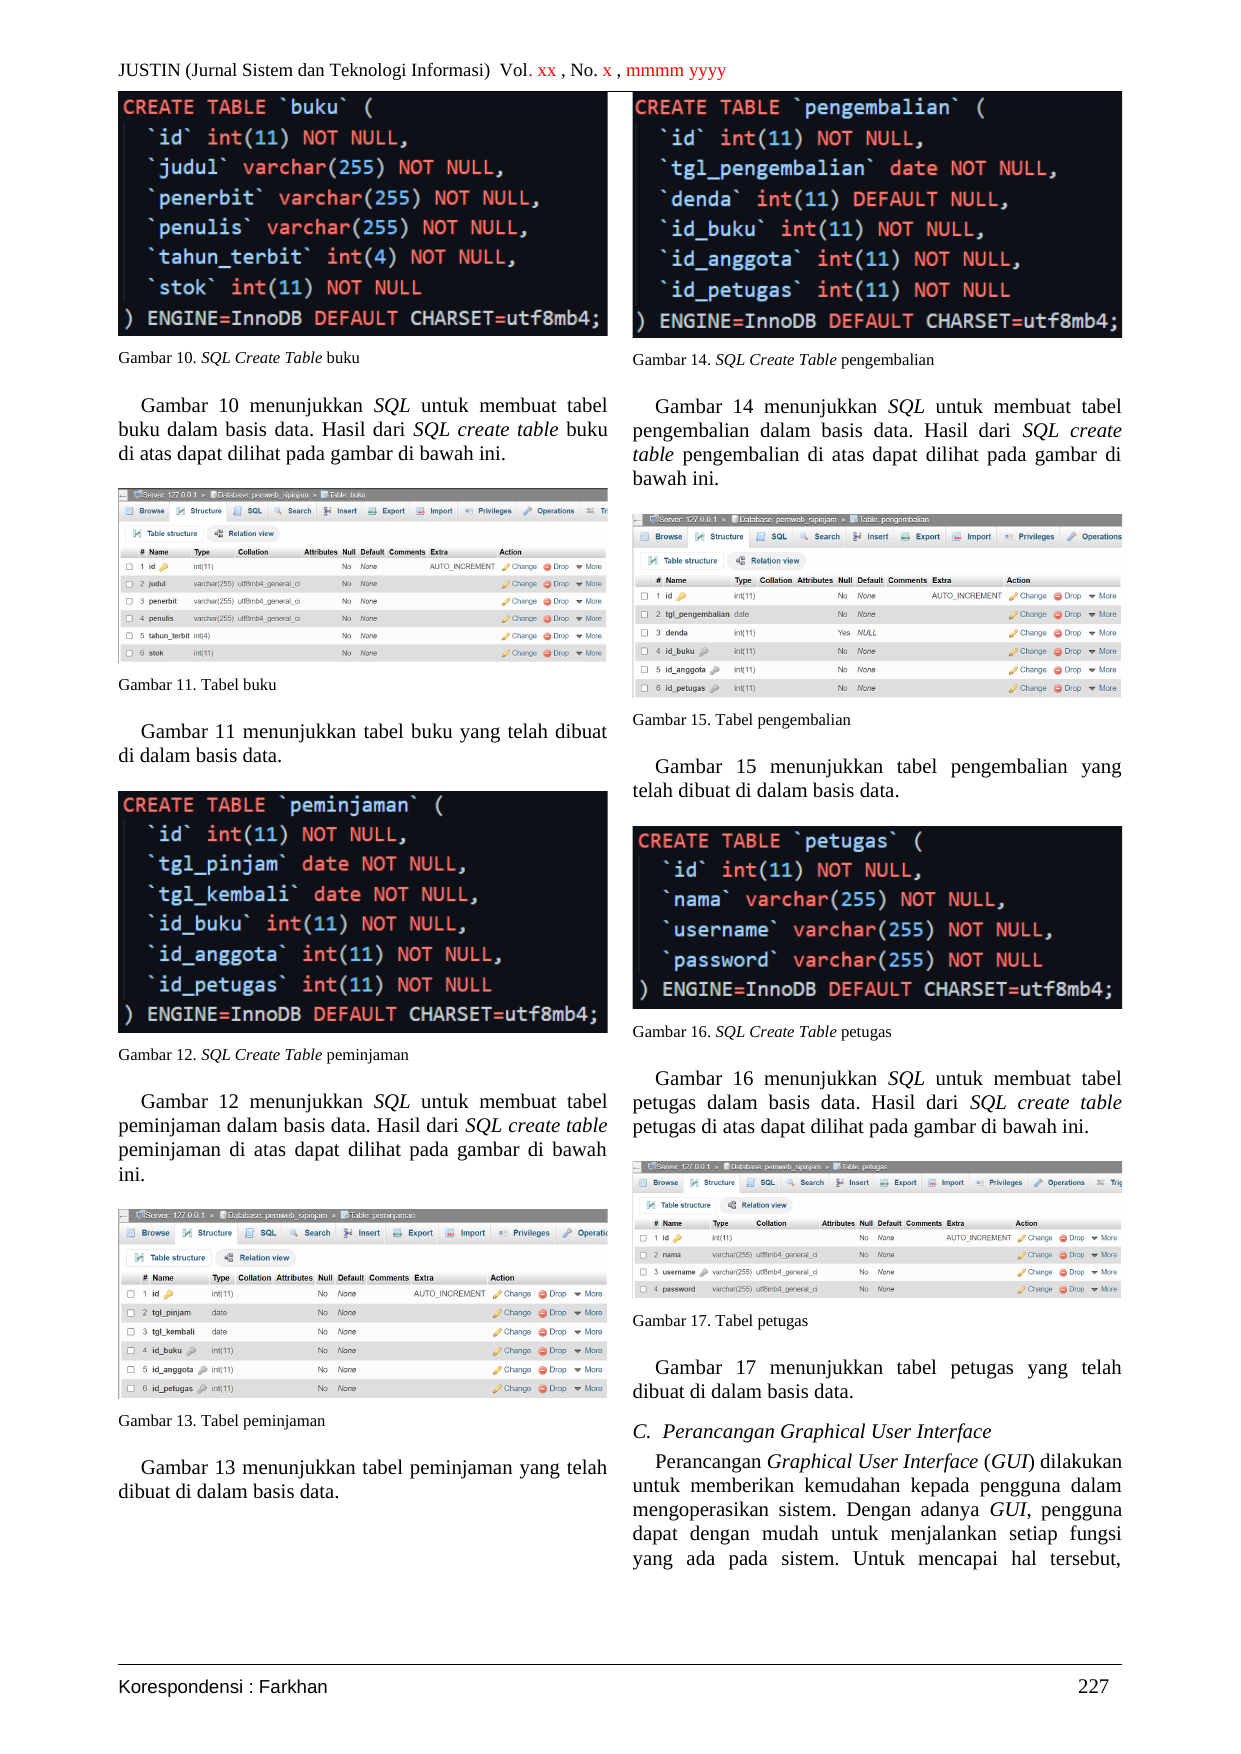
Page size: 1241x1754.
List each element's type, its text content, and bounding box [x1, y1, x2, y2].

text Gambar 16 menunjukkan SQL untuk membuat tabel petugas dalam basis data. Hasil dari SQL create table petugas di atas dapat dilihat pada gambar di bawah ini. [632, 1066, 1122, 1138]
picture [118, 791, 608, 1033]
text Gambar 14 menunjukkan SQL untuk membuat tabel pengembalian dalam basis data. Hasil dari SQL create table pengembalian di atas dapat dilihat pada gambar di bawah ini. [632, 394, 1122, 490]
text Gambar 15. Tabel pengembalian [632, 710, 1122, 729]
text Gambar 17. Tabel petugas [632, 1311, 1122, 1330]
subtitle Perancangan Graphical User Interface [632, 1419, 1122, 1443]
picture [118, 92, 608, 336]
text Gambar 12. SQL Create Table peminjaman [118, 1045, 608, 1064]
text Gambar 11 menunjukkan tabel buku yang telah dibuat di dalam basis data. [118, 719, 608, 767]
text Gambar 12 menunjukkan SQL untuk membuat tabel peminjaman dalam basis data. Hasil dari SQL create table peminjaman di atas dapat dilihat pada gambar di bawah ini. [118, 1089, 608, 1186]
text Gambar 16. SQL Create Table petugas [632, 1021, 1122, 1041]
text Gambar 10 menunjukkan SQL untuk membuat tabel buku dalam basis data. Hasil dari SQL create table buku di atas dapat dilihat pada gambar di bawah ini. [118, 392, 608, 465]
picture [632, 1161, 1123, 1299]
picture [632, 92, 1123, 338]
picture [118, 488, 608, 663]
text Gambar 11. Tabel buku [118, 675, 608, 694]
picture [632, 826, 1123, 1009]
text Gambar 13. Tabel peminjaman [118, 1411, 608, 1430]
text Gambar 15 menunjukkan tabel pengembalian yang telah dibuat di dalam basis data. [632, 754, 1122, 802]
picture [118, 1209, 608, 1399]
text Gambar 17 menunjukkan tabel petugas yang telah dibuat di dalam basis data. [632, 1355, 1122, 1403]
text Gambar 10. SQL Create Table buku [118, 348, 608, 367]
text Gambar 14. SQL Create Table pengembalian [632, 350, 1122, 369]
picture [632, 514, 1123, 698]
text Gambar 13 menunjukkan tabel peminjaman yang telah dibuat di dalam basis data. [118, 1455, 608, 1503]
